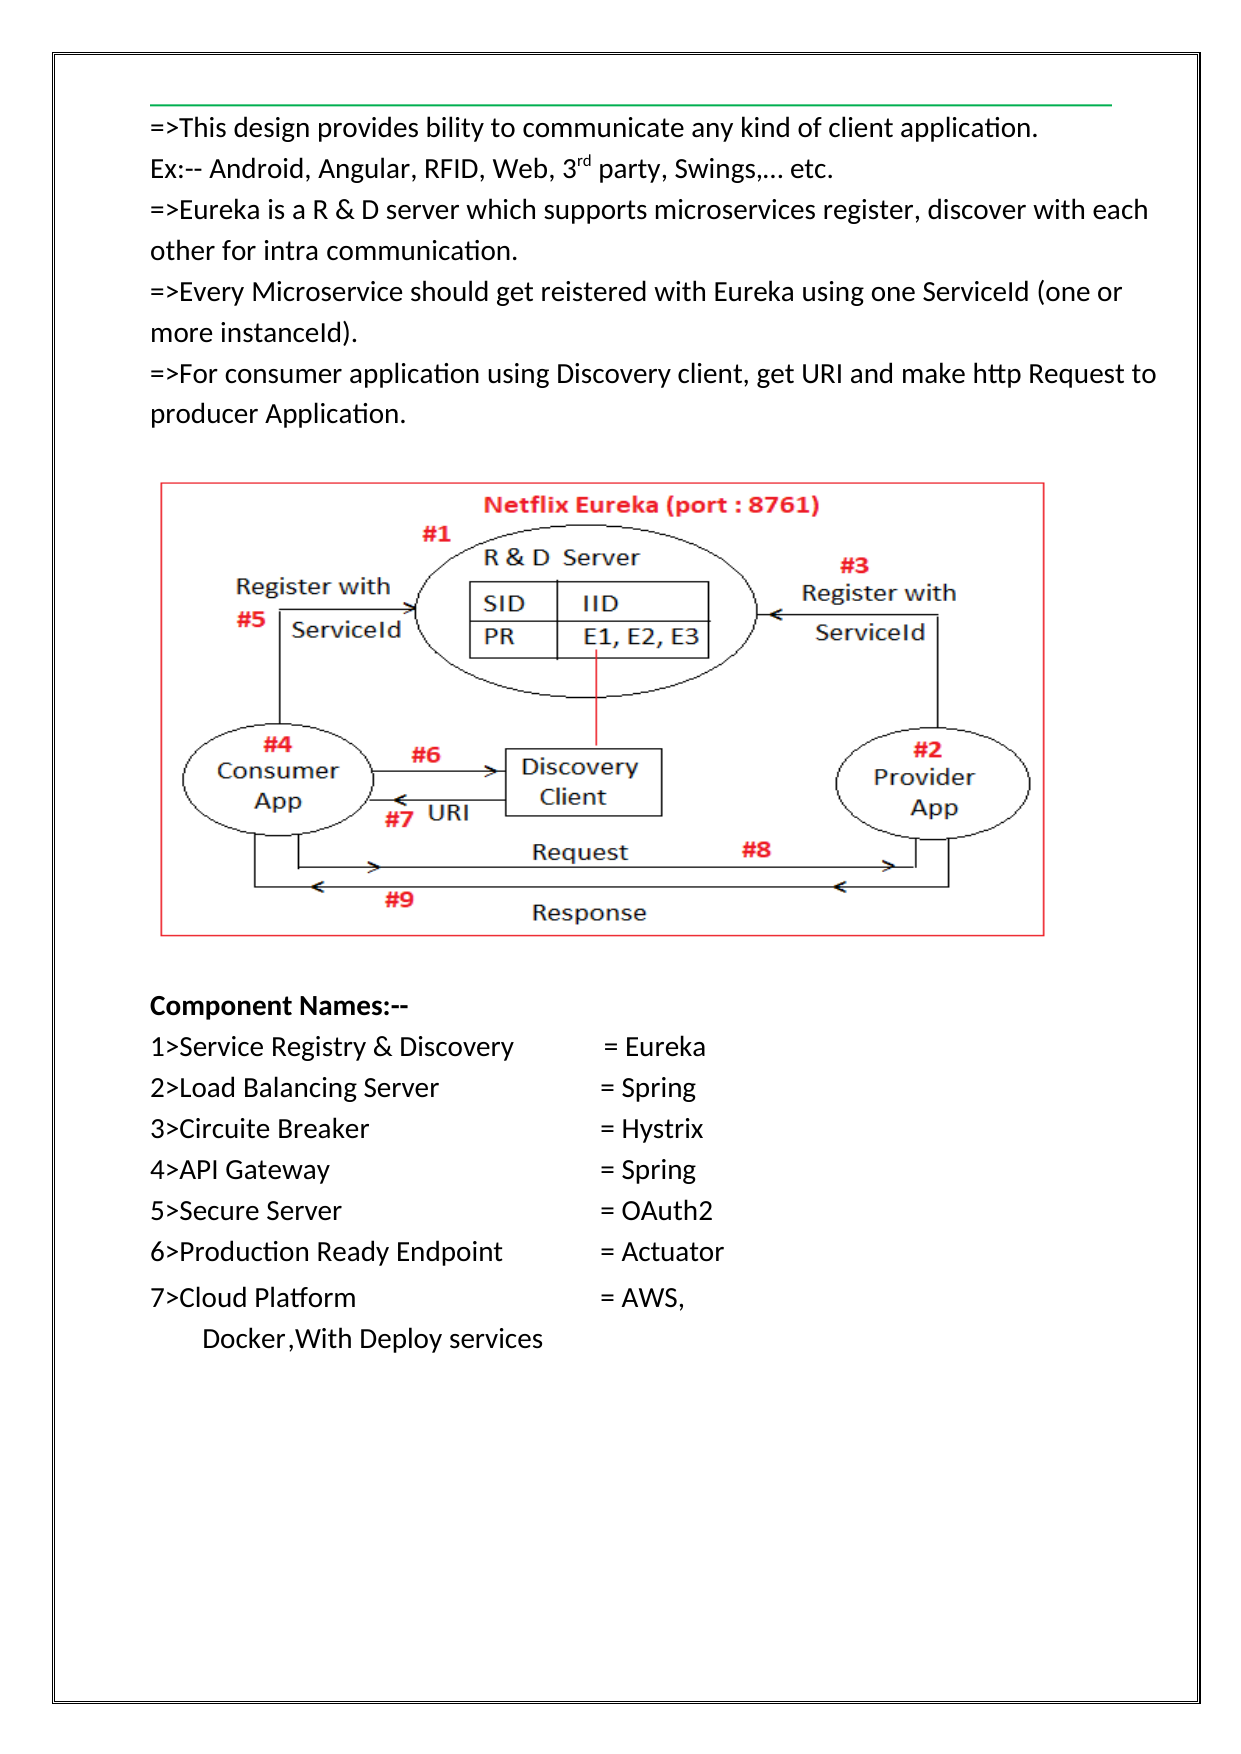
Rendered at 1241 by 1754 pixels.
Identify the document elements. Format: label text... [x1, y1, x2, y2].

text 1>Service Registry & Discovery = Eureka 2>Load Balancing Server = Spring [150, 1028, 707, 1105]
subtitle Component Names:-- [150, 987, 1197, 1023]
picture [153, 476, 1051, 943]
text =>For consumer application using Discovery client, get URI and make http Request to producer Application. [150, 355, 1197, 431]
text =>Every Microservice should get reistered with Eureka using one ServiceId (one or more instanceId). [150, 273, 1135, 349]
text 7>Cloud Platform = AWS, Docker ,With Deploy services [150, 1279, 763, 1356]
text =>This design provides bility to communicate any kind of client application. Ex:-- Android, Angular, RFID, Web, 3rd party, Swings,… etc. [150, 109, 1039, 185]
text =>Eureka is a R & D server which supports microservices register, discover with each other for intra communication. [150, 191, 1197, 267]
text 3>Circuite Breaker = Hystrix [150, 1110, 1197, 1146]
text 6>Production Ready Endpoint = Actuator [150, 1233, 725, 1268]
text 4>API Gateway = Spring [150, 1151, 1197, 1187]
text 5>Secure Server = OAuth2 [150, 1192, 1197, 1227]
